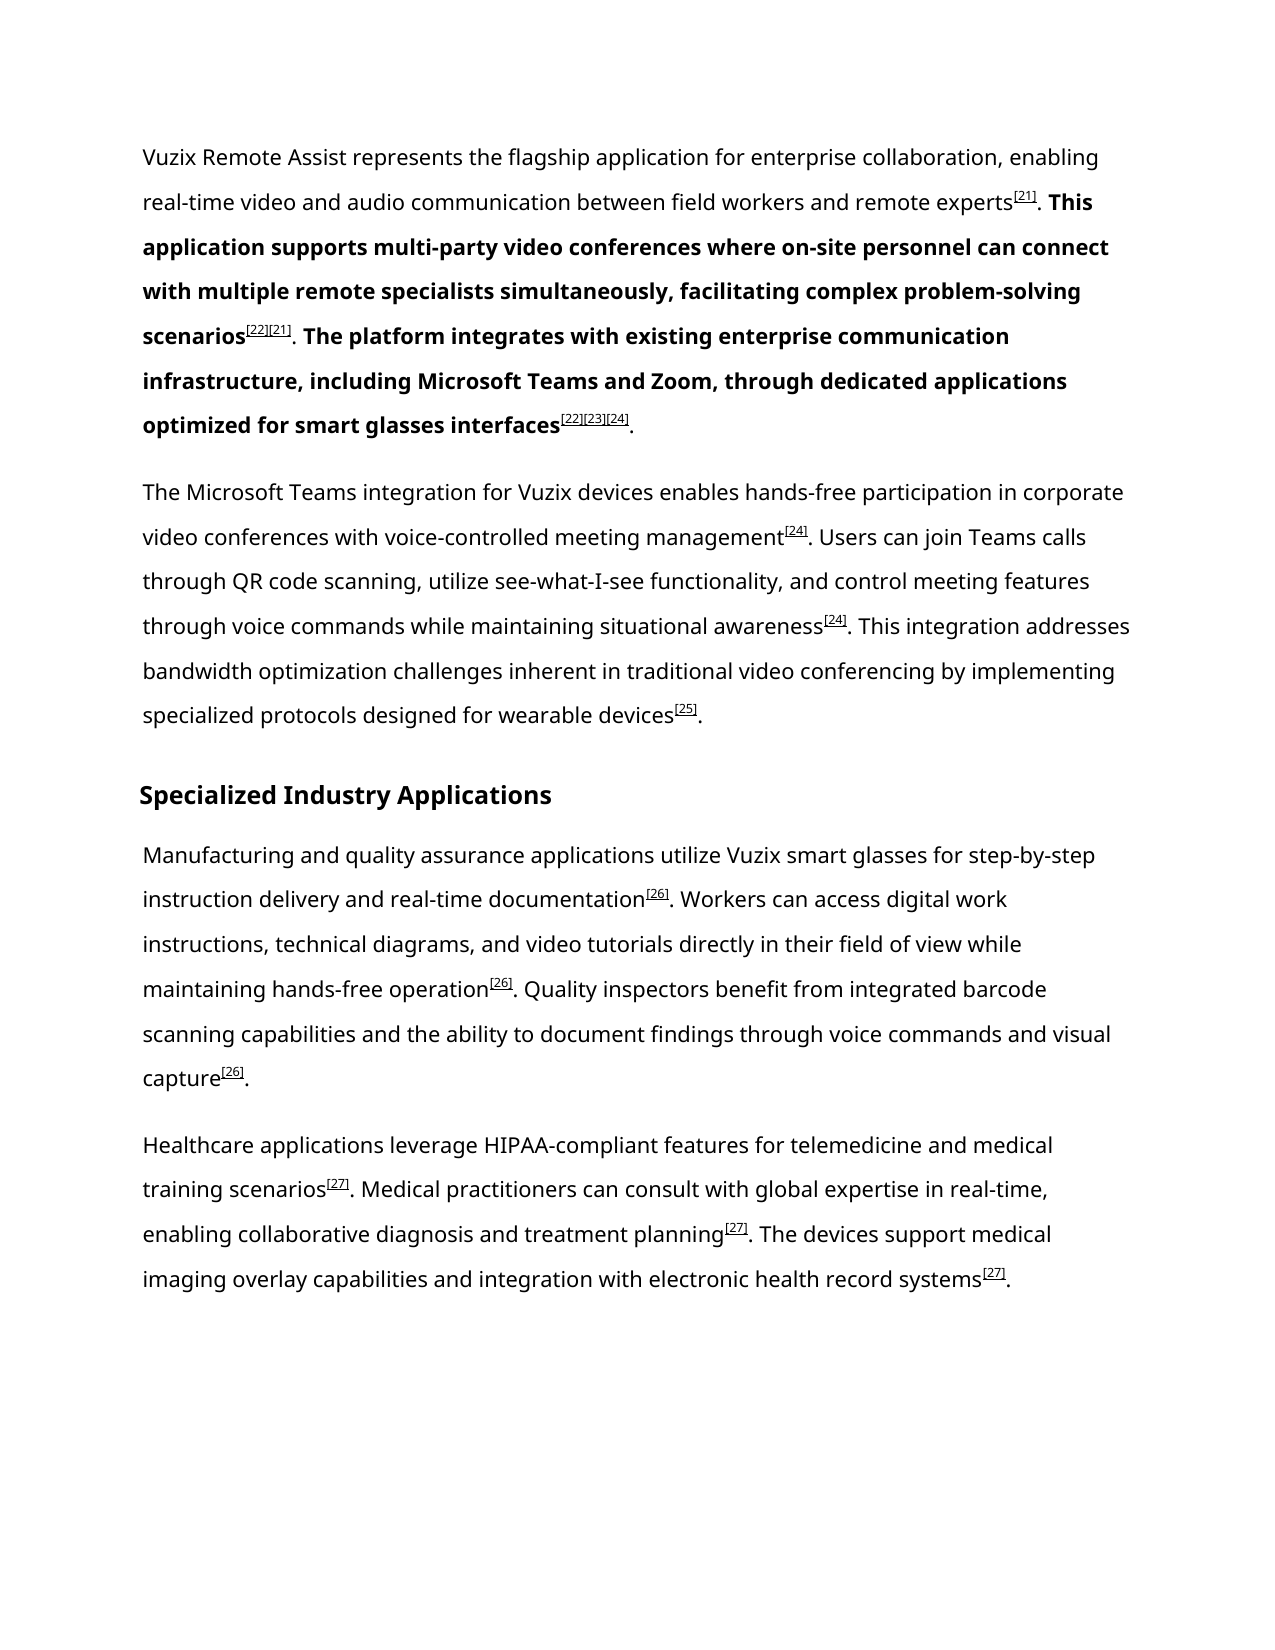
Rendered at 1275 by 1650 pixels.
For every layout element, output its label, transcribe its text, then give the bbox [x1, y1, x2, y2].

text The Microsoft Teams integration for Vuzix devices enables hands-free participation in corporate video conferences with voice-controlled meeting management[24]. Users can join Teams calls through QR code scanning, utilize see-what-I-see functionality, and control meeting features through voice commands while maintaining situational awareness[24]. This integration addresses bandwidth optimization challenges inherent in traditional video conferencing by implementing specialized protocols designed for wearable devices[25]. [142, 477, 1133, 730]
text Healthcare applications leverage HIPAA-compliant features for telemedicine and medical training scenarios[27]. Medical practitioners can consult with global expertise in real-time, enabling collaborative diagnosis and treatment planning[27]. The devices support medical imaging overlay capabilities and integration with electronic health record systems[27]. [142, 1130, 1133, 1294]
text Specialized Industry Applications [139, 778, 1133, 812]
text Manufacturing and quality assurance applications utilize Vuzix smart glasses for step-by-step instruction delivery and real-time documentation[26]. Workers can access digital work instructions, technical diagrams, and video tutorials directly in their field of view while maintaining hands-free operation[26]. Quality inspectors benefit from integrated barcode scanning capabilities and the ability to document findings through voice commands and visual capture[26]. [142, 840, 1133, 1093]
text Vuzix Remote Assist represents the flagship application for enterprise collaboration, enabling real-time video and audio communication between field workers and remote experts[21]. This application supports multi-party video conferences where on-site personnel can connect with multiple remote specialists simultaneously, facilitating complex problem-solving scenarios[22][21]. The platform integrates with existing enterprise communication infrastructure, including Microsoft Teams and Zoom, through dedicated applications optimized for smart glasses interfaces[22][23][24]. [142, 142, 1133, 440]
